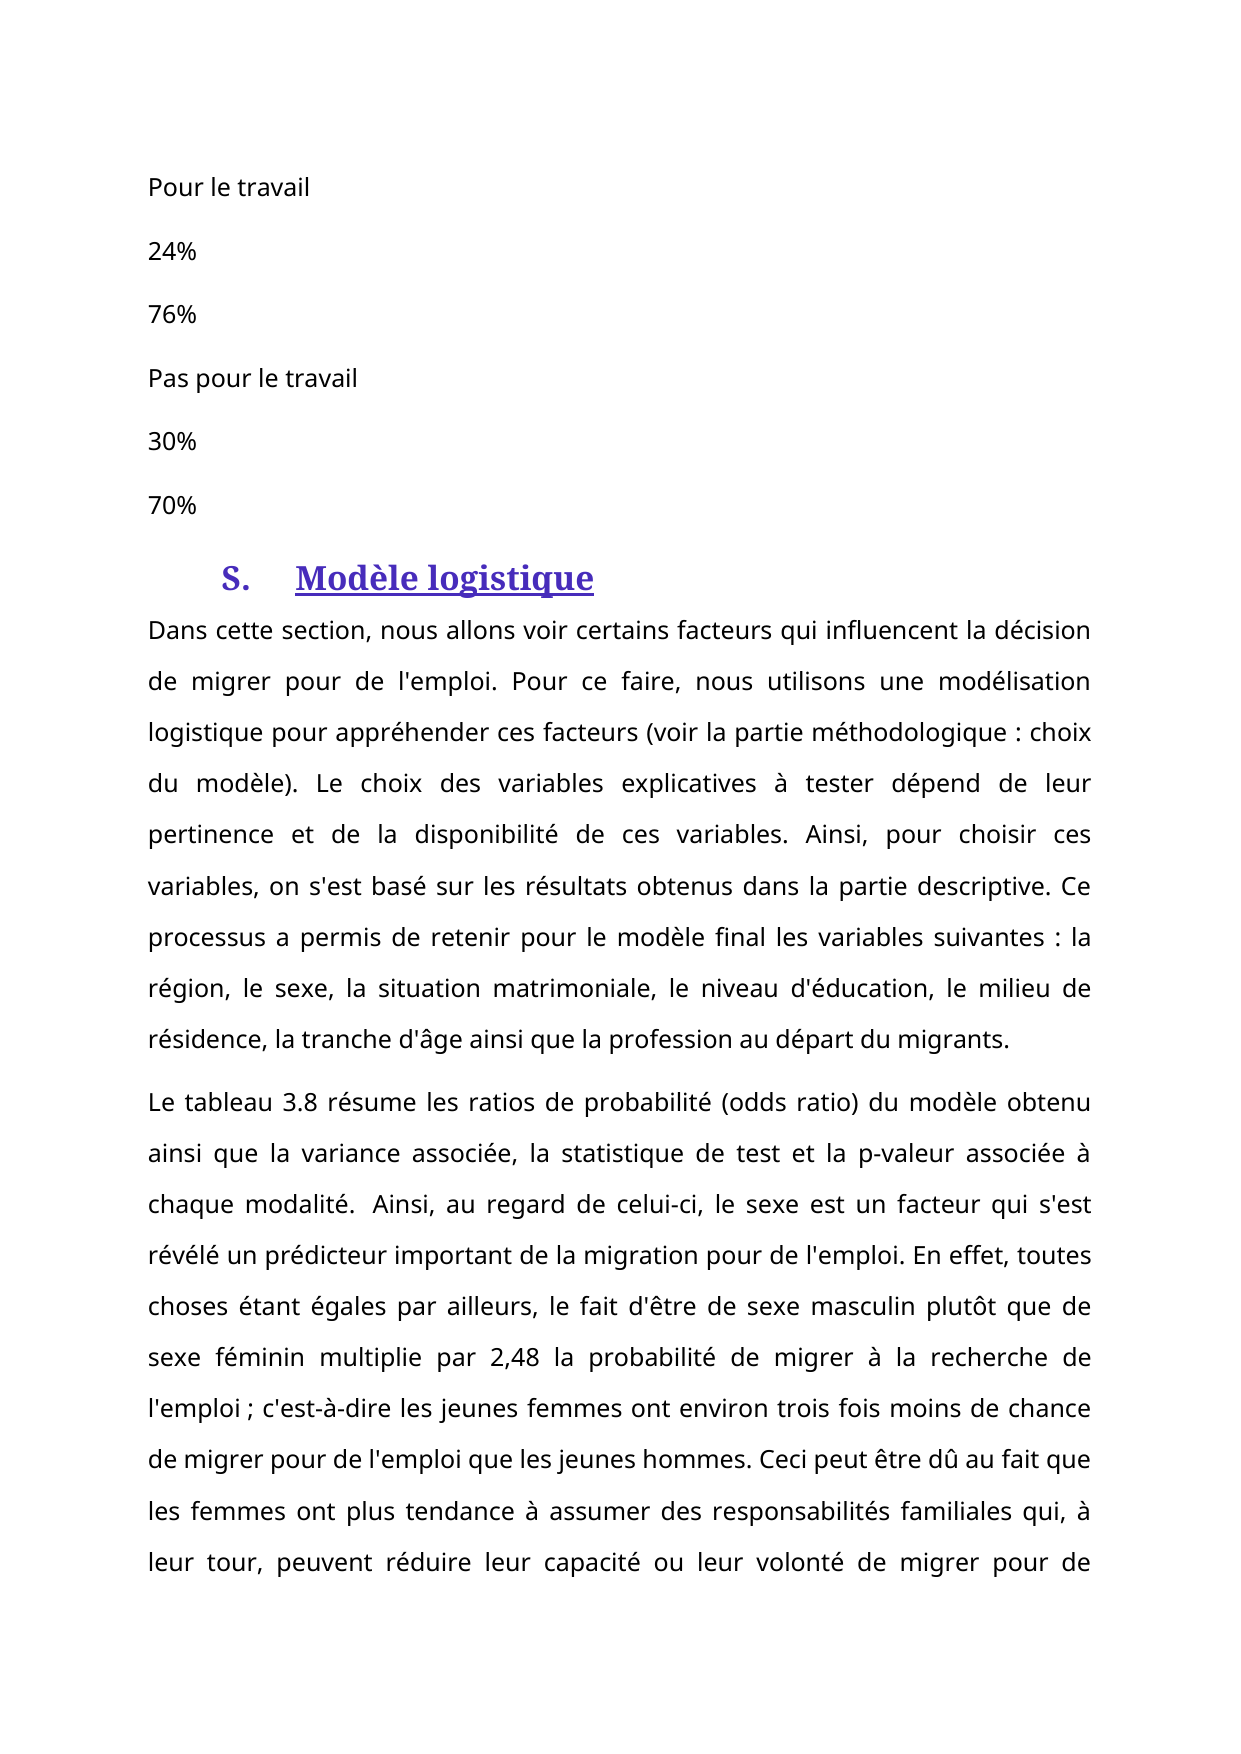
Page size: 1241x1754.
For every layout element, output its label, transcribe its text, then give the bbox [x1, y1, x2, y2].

subtitle Modèle logistique [221, 555, 1093, 600]
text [148, 1085, 1093, 1578]
